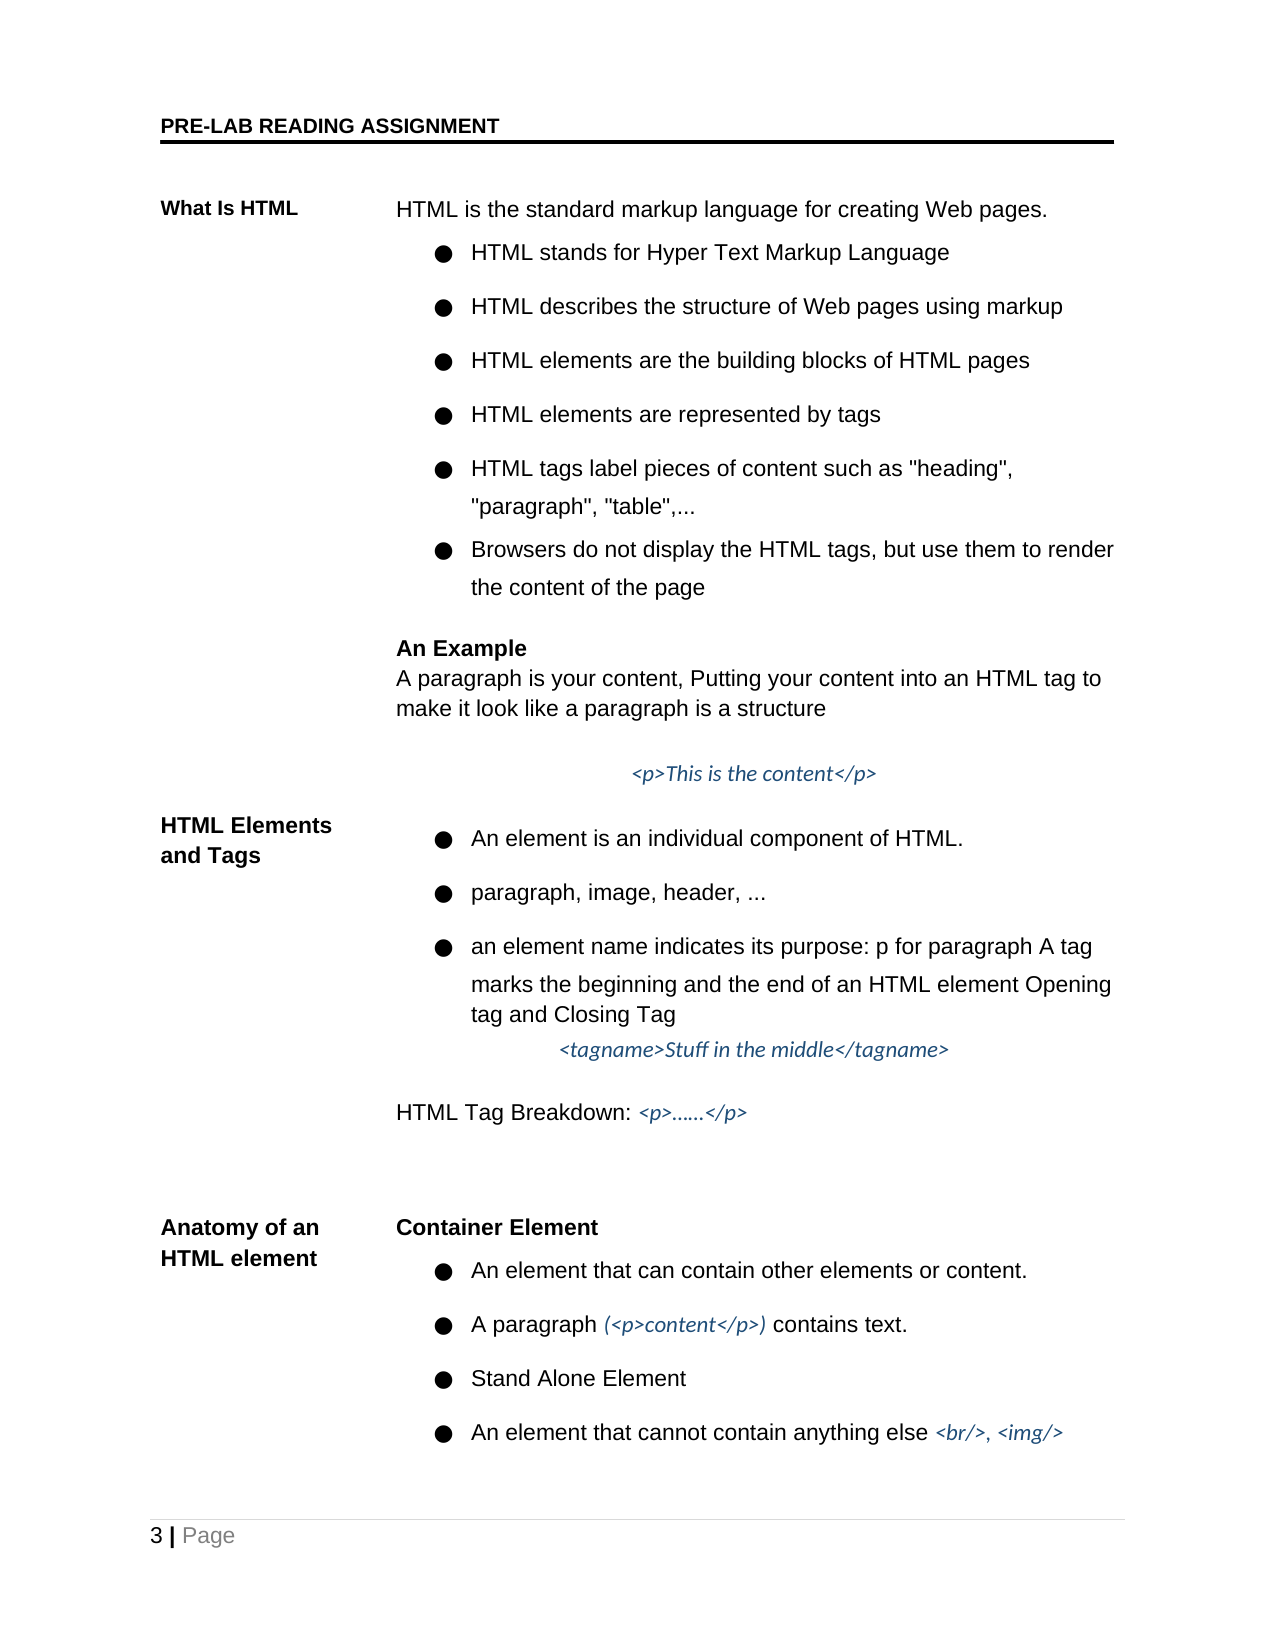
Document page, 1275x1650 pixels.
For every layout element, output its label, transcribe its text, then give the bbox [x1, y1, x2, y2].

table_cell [150, 1204, 385, 1468]
table_cell HTML Elements and Tags [150, 802, 385, 1204]
table_cell What Is HTML [150, 186, 385, 802]
table_cell HTML is the standard markup language for creating Web pages. HTML stands for Hyper Text Markup Language HTML describes the structure of Web pages using markup HTML elements are the building blocks of HTML pages HTML elements are represented by tags HTML tags label pieces of content such as "heading", "paragraph", "table",... Browsers do not display the HTML tags, but use them to render the content of the page An Example A paragraph is your content, Putting your content into an HTML tag to make it look like a paragraph is a structure <p>This is the content</p> [385, 186, 1125, 802]
table_header PRE-LAB READING ASSIGNMENT [150, 103, 1125, 186]
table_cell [385, 1204, 1125, 1468]
table_cell An element is an individual component of HTML. paragraph, image, header, ... an element name indicates its purpose: p for paragraph A tag marks the beginning and the end of an HTML element Opening tag and Closing Tag <tagname>Stuff in the middle</tagname> HTML Tag Breakdown: <p>……</p> [385, 802, 1125, 1204]
